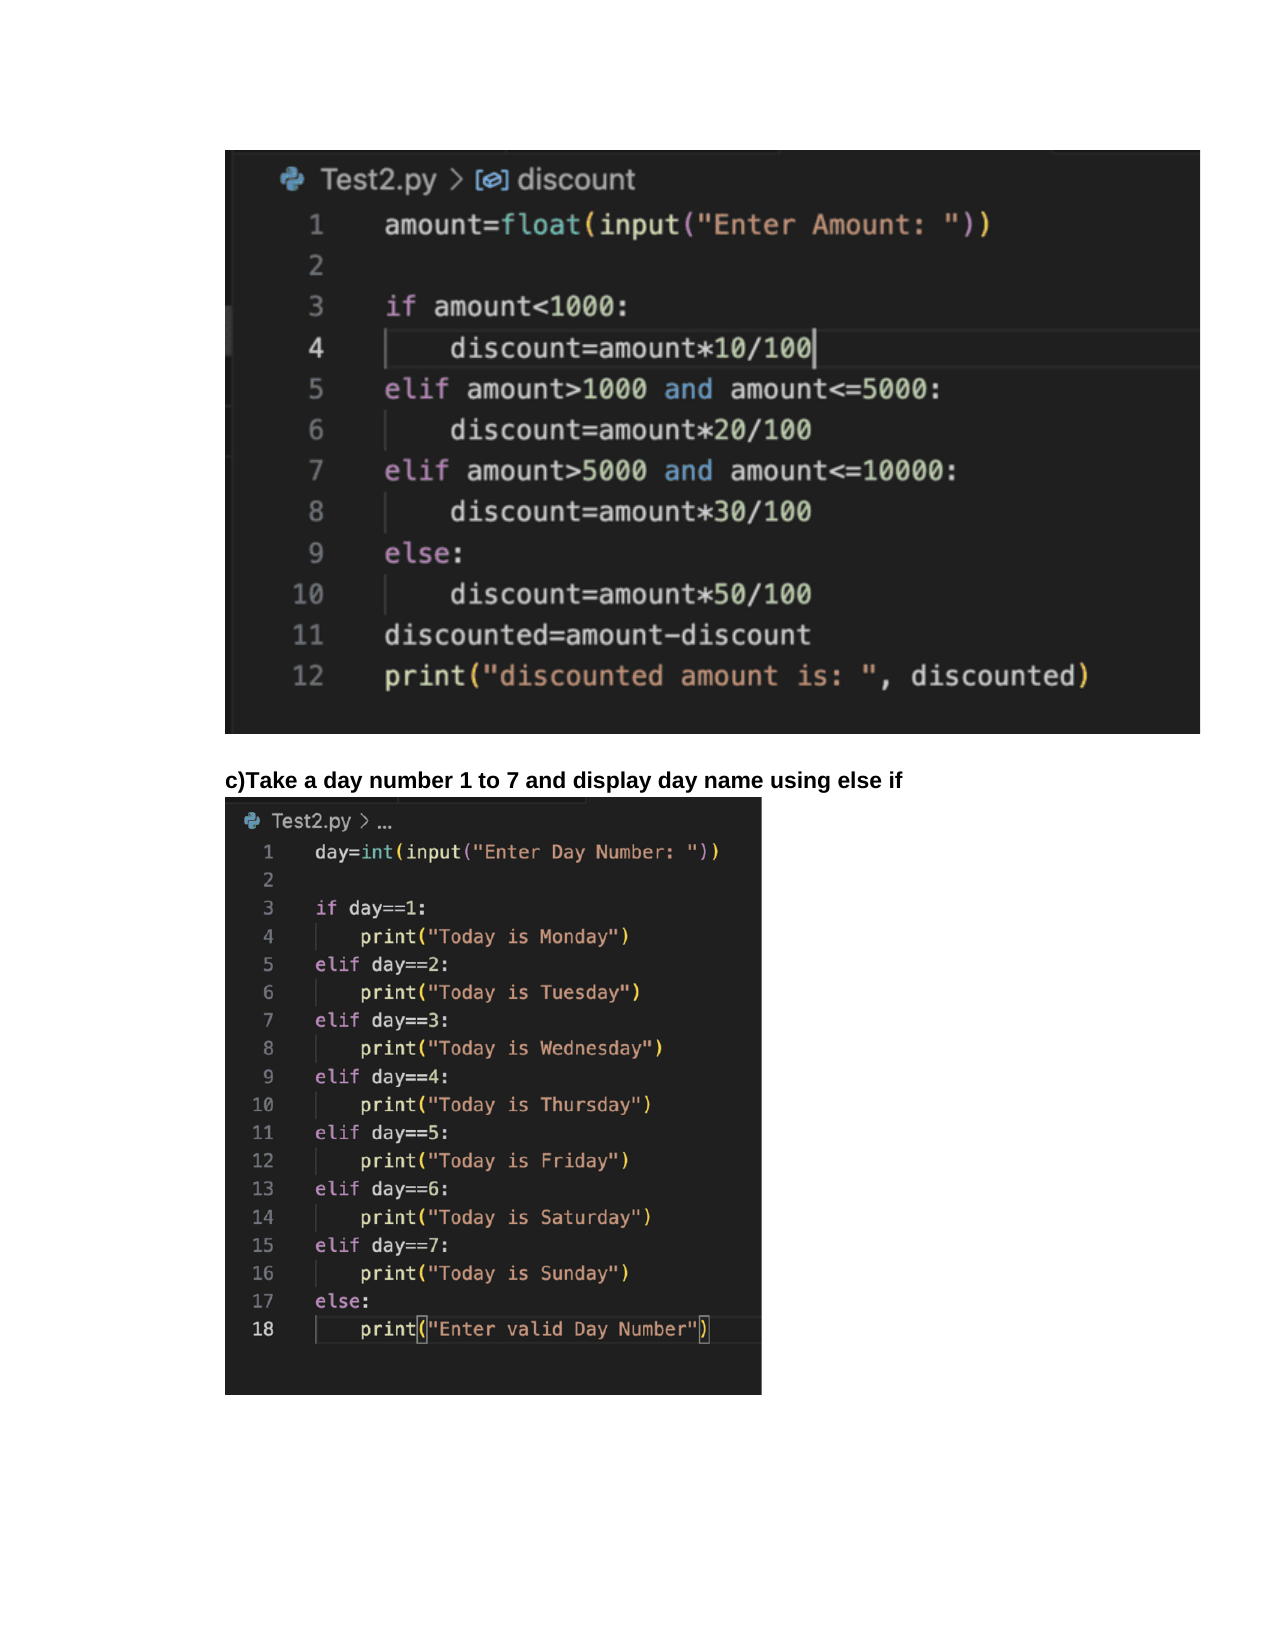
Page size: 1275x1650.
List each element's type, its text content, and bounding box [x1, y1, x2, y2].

picture [225, 150, 1200, 734]
text c)Take a day number 1 to 7 and display day name using else if [225, 767, 1125, 794]
picture [225, 797, 762, 1395]
